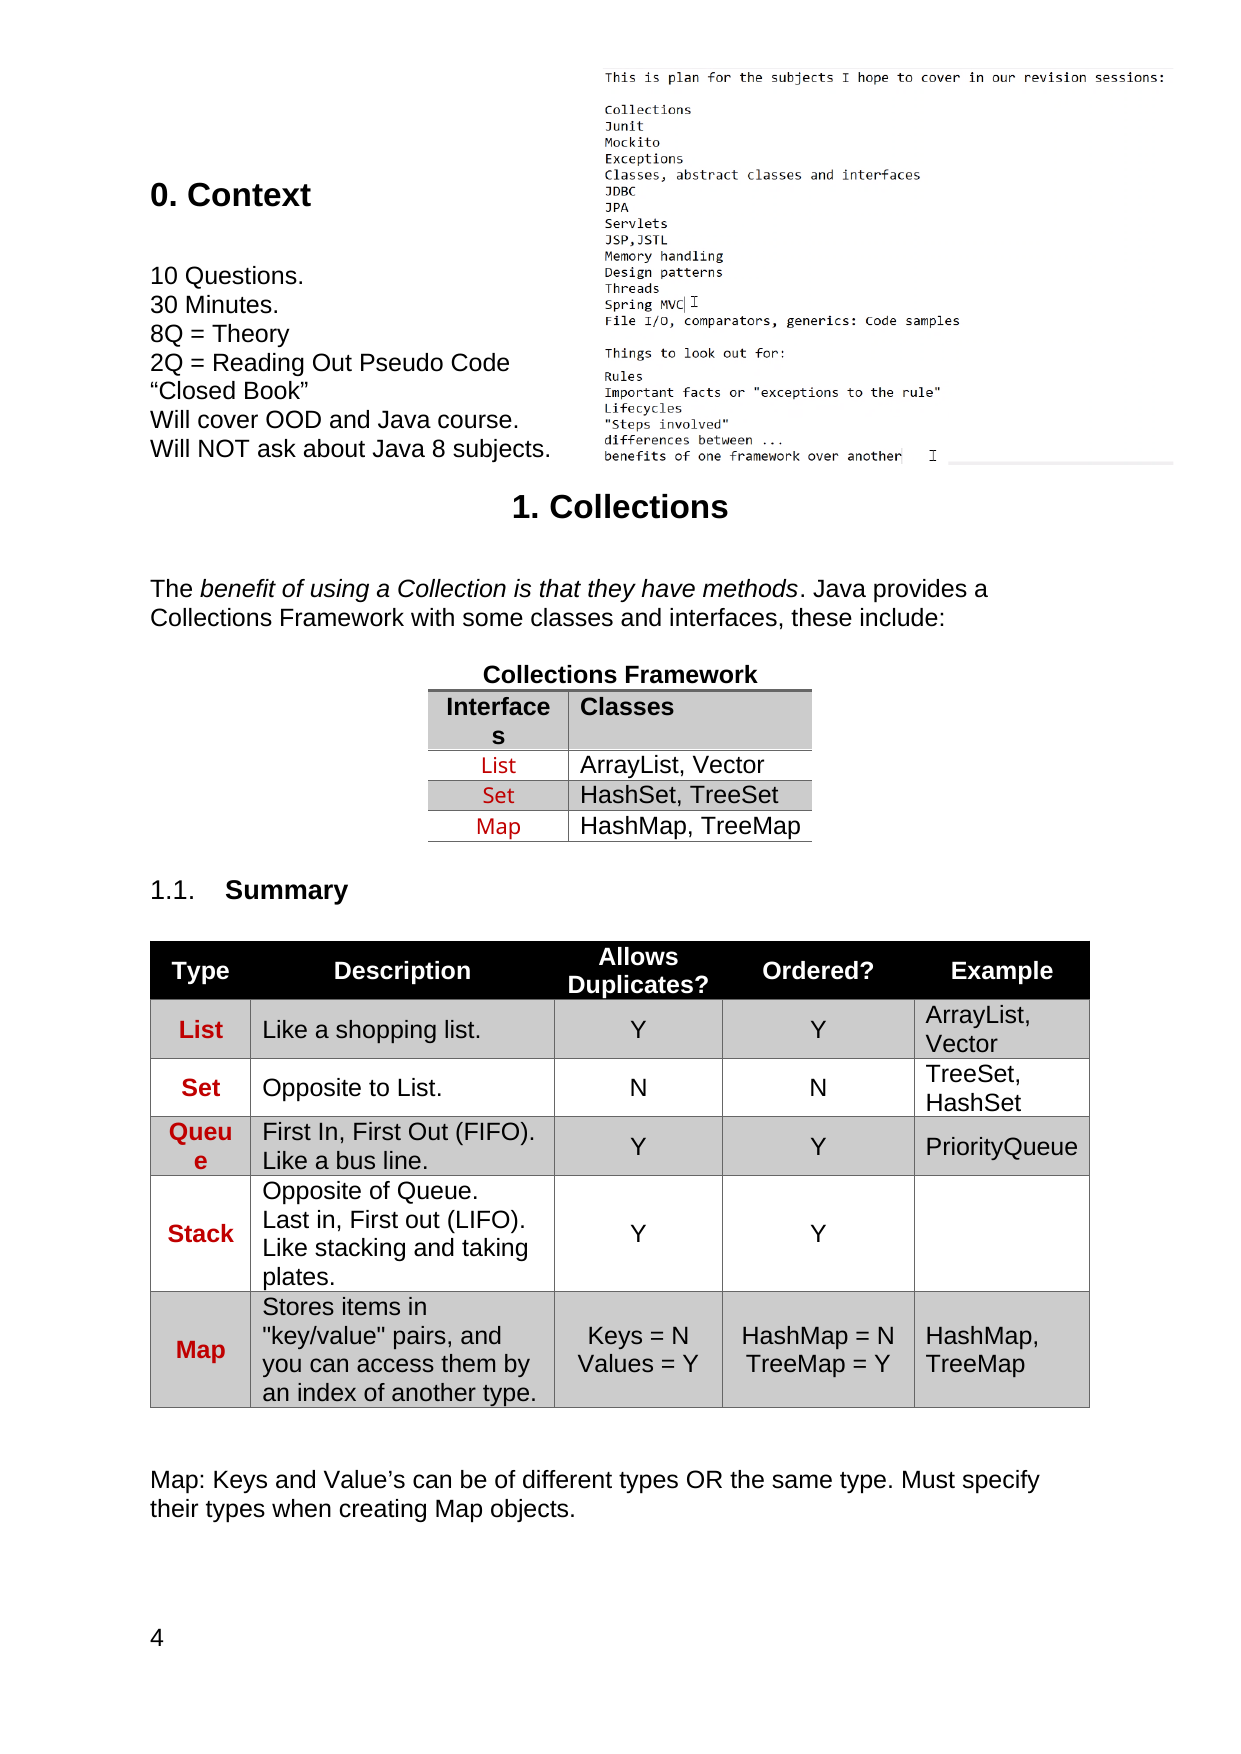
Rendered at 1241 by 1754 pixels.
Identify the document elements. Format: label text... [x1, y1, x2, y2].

table_cell Set [151, 1059, 250, 1116]
table_cell N [723, 1059, 914, 1116]
table_cell Classes [569, 692, 812, 749]
table_cell HashMap, TreeMap [915, 1292, 1089, 1407]
table_cell Set [428, 781, 568, 810]
subtitle Collections [150, 488, 1090, 526]
text 30 Minutes. [150, 290, 602, 319]
table_cell N [555, 1059, 722, 1116]
table_cell Y [555, 1000, 722, 1058]
table_cell List [428, 751, 568, 780]
table_cell Y [723, 1000, 914, 1058]
table_cell PriorityQueue [915, 1117, 1089, 1175]
table_header Collections Framework [428, 660, 812, 689]
table_cell First In, First Out (FIFO). Like a bus line. [251, 1117, 554, 1175]
text Map: Keys and Value’s can be of different types OR the same type. Must specify their types when creating Map objects. [150, 1465, 1090, 1523]
text 2Q = Reading Out Pseudo Code [150, 348, 602, 376]
table_header Example [915, 942, 1089, 999]
text Will cover OOD and Java course. [150, 405, 602, 434]
table_cell Y [723, 1117, 914, 1175]
table_header Ordered? [723, 942, 914, 999]
table_cell Stores items in "key/value" pairs, and you can access them by an index of another type. [251, 1292, 554, 1407]
text 8Q = Theory [150, 319, 602, 348]
table_header Description [251, 942, 554, 999]
text Will NOT ask about Java 8 subjects. [150, 434, 602, 463]
table_cell Map [428, 811, 568, 841]
table_header Allows Duplicates? [555, 942, 722, 999]
table_cell HashMap = N TreeMap = Y [723, 1292, 914, 1407]
subtitle Summary [150, 874, 1090, 905]
table_cell Opposite of Queue. Last in, First out (LIFO). Like stacking and taking plates. [251, 1176, 554, 1291]
subtitle 0. Context [150, 175, 602, 213]
table_cell [915, 1176, 1089, 1291]
table_header Type [151, 942, 250, 999]
table_cell Y [723, 1176, 914, 1291]
text 10 Questions. [150, 261, 602, 290]
table_cell Interfaces [428, 692, 568, 749]
table_cell Opposite to List. [251, 1059, 554, 1116]
table_cell HashSet, TreeSet [569, 781, 812, 810]
picture [602, 68, 1174, 465]
table_cell Map [151, 1292, 250, 1407]
table_cell Y [555, 1117, 722, 1175]
table_cell Like a shopping list. [251, 1000, 554, 1058]
table_cell Y [555, 1176, 722, 1291]
text The benefit of using a Collection is that they have methods. Java provides a Collections Framework with some classes and interfaces, these include: [150, 574, 1090, 631]
table_cell ArrayList, Vector [915, 1000, 1089, 1058]
table_cell ArrayList, Vector [569, 751, 812, 780]
text “Closed Book” [150, 376, 602, 405]
table_cell Stack [151, 1176, 250, 1291]
table_cell List [151, 1000, 250, 1058]
table_cell TreeSet, HashSet [915, 1059, 1089, 1116]
table_cell Keys = N Values = Y [555, 1292, 722, 1407]
table_cell Queue [151, 1117, 250, 1175]
table_cell HashMap, TreeMap [569, 811, 812, 841]
